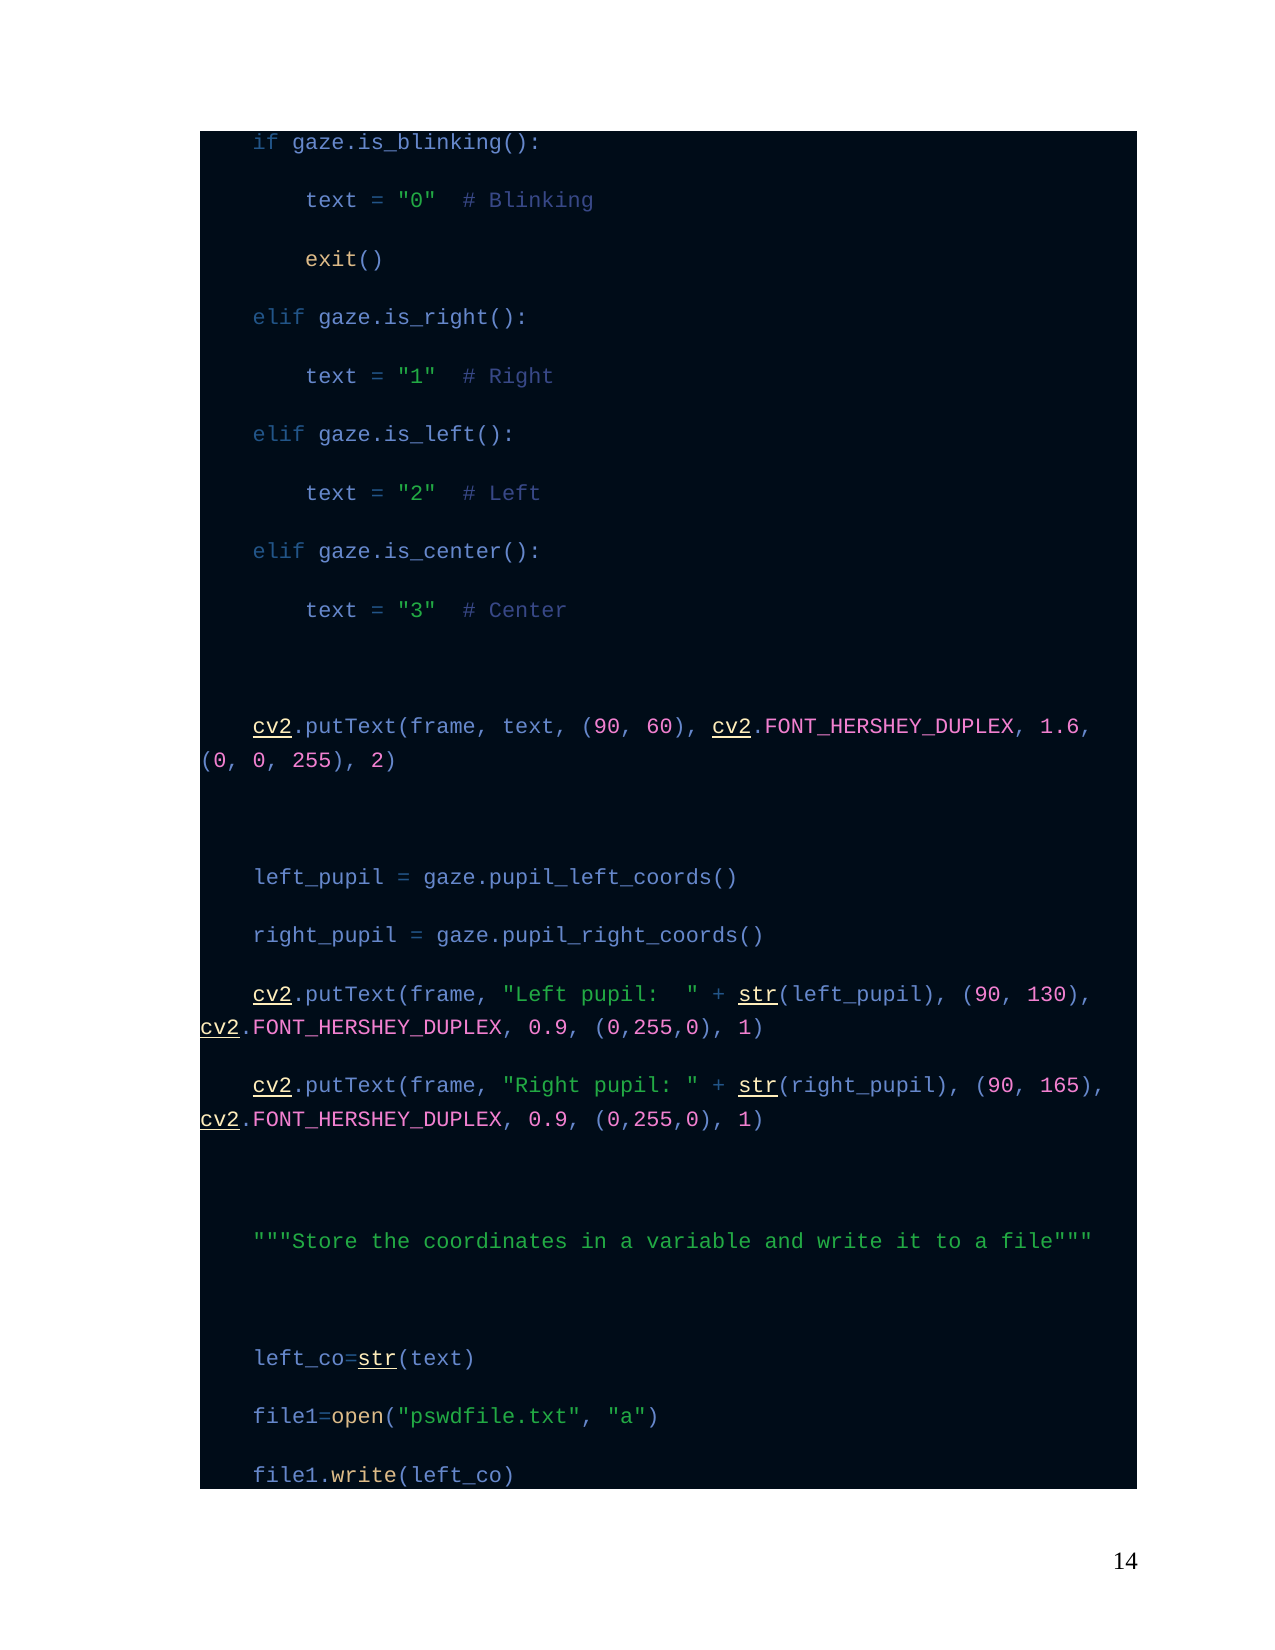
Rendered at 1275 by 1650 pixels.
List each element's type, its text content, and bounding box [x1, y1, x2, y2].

text cv2.putText(frame, text, (90, 60), cv2.FONT_HERSHEY_DUPLEX, 1.6, (0, 0, 255), 2) [200, 716, 1137, 774]
text left_pupil = gaze.pupil_left_coords() [200, 866, 1137, 891]
text text = "3" # Center [200, 599, 1137, 623]
text text = "0" # Blinking [200, 190, 1137, 214]
text cv2.putText(frame, "Right pupil: " + str(right_pupil), (90, 165), cv2.FONT_HERSHEY_DUPLEX, 0.9, (0,255,0), 1) [200, 1075, 1137, 1133]
text """Store the coordinates in a variable and write it to a file""" [200, 1230, 1137, 1255]
text file1.write(left_co) [200, 1464, 1137, 1489]
text text = "1" # Right [200, 365, 1137, 390]
text right_pupil = gaze.pupil_right_coords() [200, 924, 1137, 949]
text text = "2" # Left [200, 482, 1137, 507]
text exit() [200, 248, 1137, 273]
text elif gaze.is_center(): [200, 540, 1137, 565]
text left_co=str(text) [200, 1347, 1137, 1372]
text if gaze.is_blinking(): [200, 131, 1137, 156]
text cv2.putText(frame, "Left pupil: " + str(left_pupil), (90, 130), cv2.FONT_HERSHEY_DUPLEX, 0.9, (0,255,0), 1) [200, 983, 1137, 1041]
text elif gaze.is_left(): [200, 423, 1137, 448]
text file1=open("pswdfile.txt", "a") [200, 1406, 1137, 1430]
text elif gaze.is_right(): [200, 307, 1137, 331]
